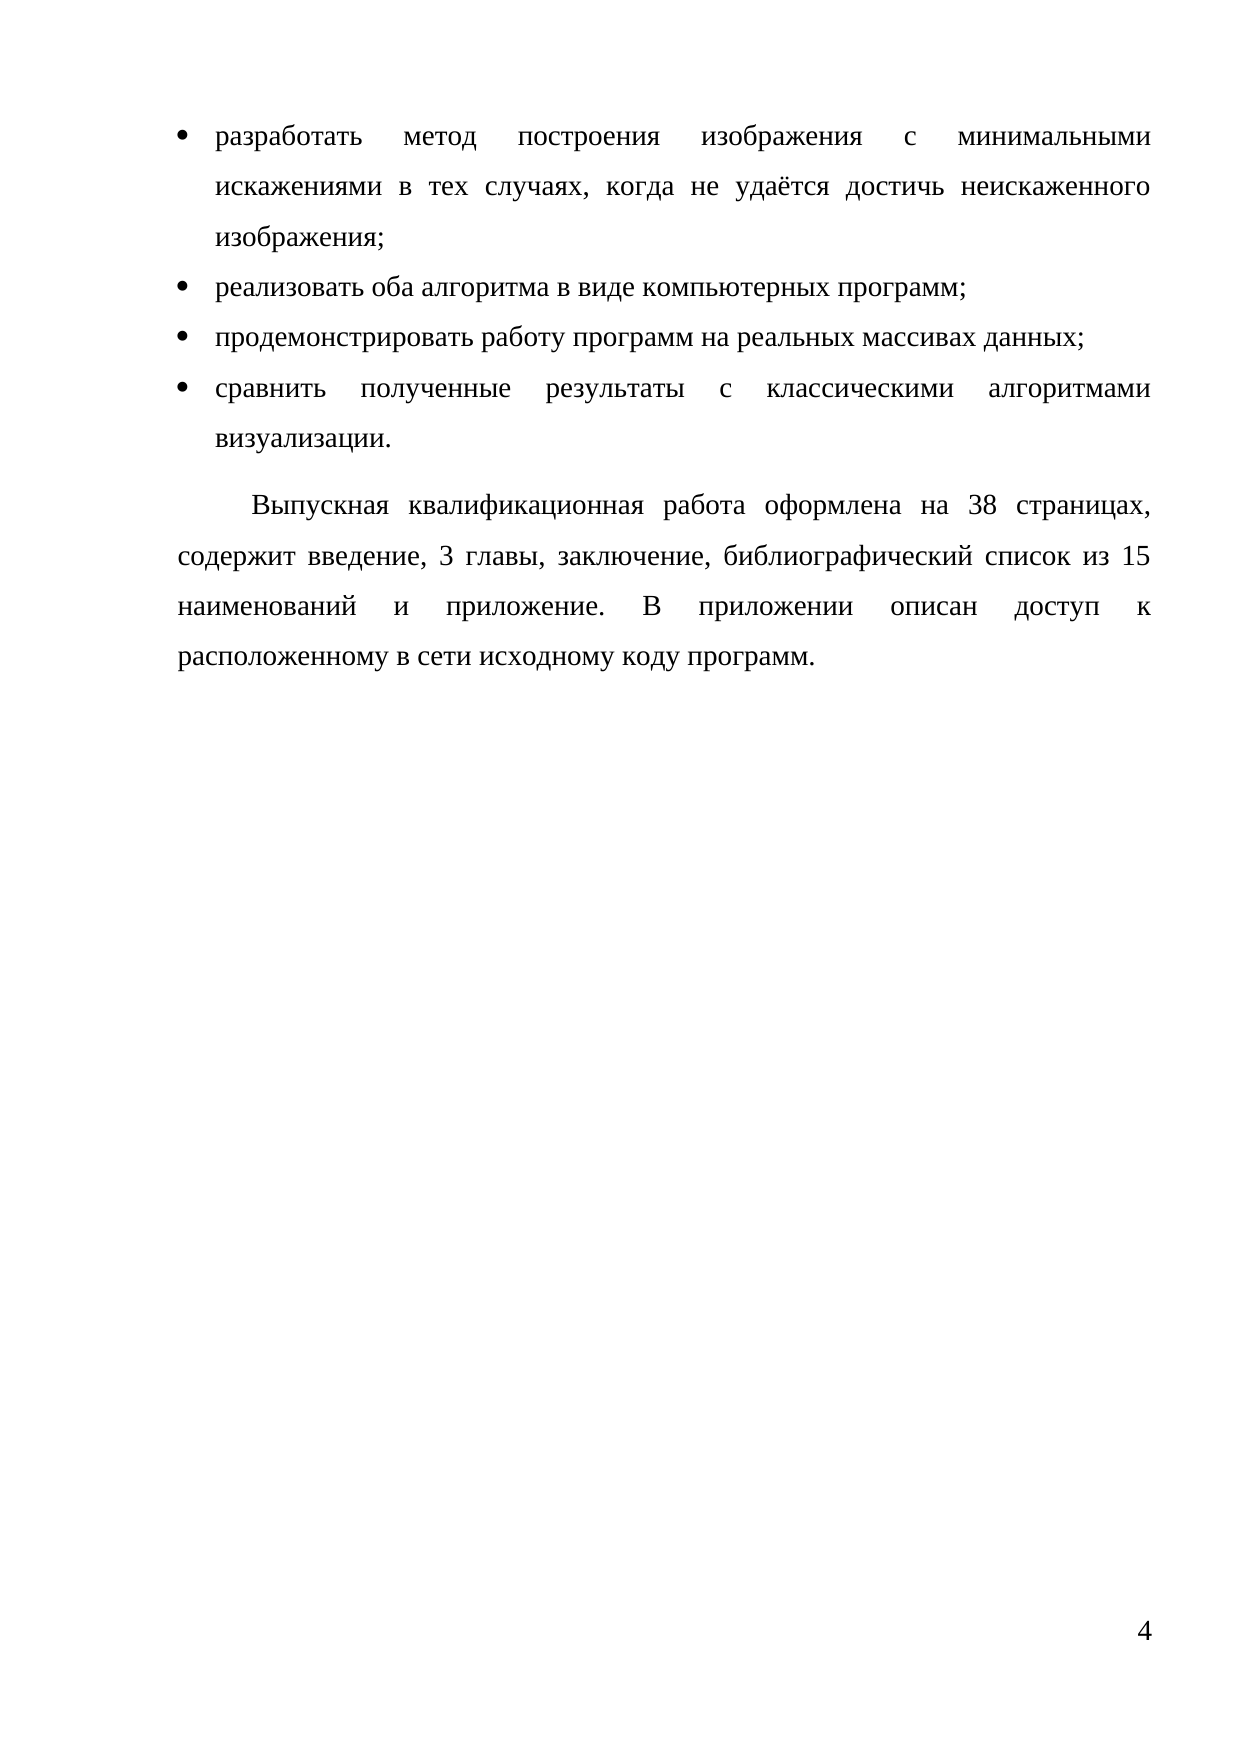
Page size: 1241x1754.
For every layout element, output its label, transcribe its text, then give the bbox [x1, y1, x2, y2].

list продемонстрировать работу программ на реальных массивах данных; [177, 319, 1152, 353]
list сравнить полученные результаты с классическими алгоритмами визуализации. [177, 370, 1152, 454]
list реализовать оба алгоритма в виде компьютерных программ; [177, 269, 1152, 303]
text Выпускная квалификационная работа оформлена на 38 страницах, содержит введение, 3 главы, заключение, библиографический список из 15 наименований и приложение. В приложении описан доступ к расположенному в сети исходному коду программ. [177, 487, 1152, 672]
list разработать метод построения изображения с минимальными искажениями в тех случаях, когда не удаётся достичь неискаженного изображения; [177, 118, 1152, 252]
